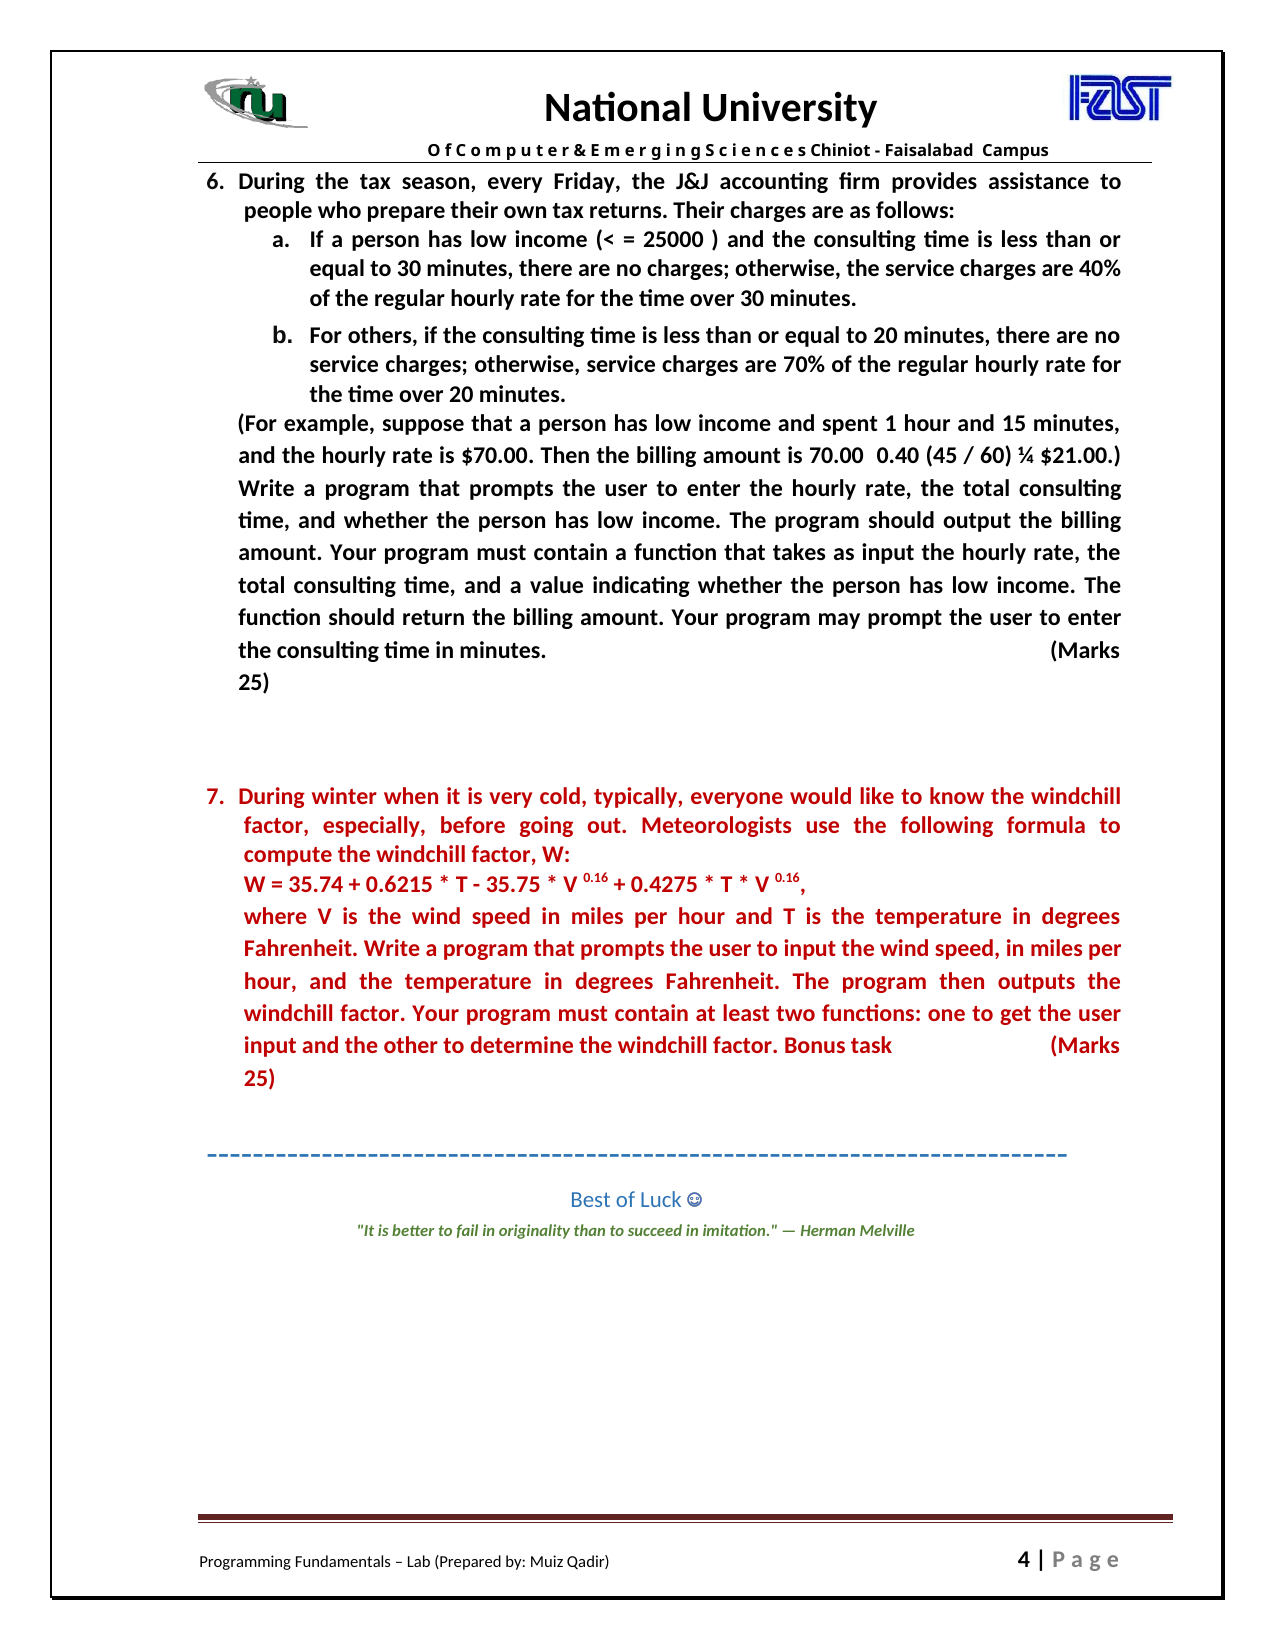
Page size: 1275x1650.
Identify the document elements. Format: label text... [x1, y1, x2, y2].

list If a person has low income (< = 25000 ) and the consulting time is less than or equal to 30 minutes, there are no charges; otherwise, the service charges are 40% of the regular hourly rate for the time over 30 minutes. [272, 224, 1123, 312]
list where V is the wind speed in miles per hour and T is the temperature in degrees Fahrenheit. Write a program that prompts the user to input the wind speed, in miles per hour, and the temperature in degrees Fahrenheit. The program then outputs the windchill factor. Your program must contain at least two functions: one to get the user input and the other to determine the windchill factor. Bonus task (Marks 25) [244, 901, 1123, 1092]
list During the tax season, every Friday, the J&J accounting firm provides assistance to people who prepare their own tax returns. Their charges are as follows: [206, 166, 1123, 224]
text (For example, suppose that a person has low income and spent 1 hour and 15 minutes, and the hourly rate is $70.00. Then the billing amount is 70.00 0.40 (45 / 60) ¼ $21.00.) Write a program that prompts the user to enter the hourly rate, the total consulting time, and whether the person has low income. The program should output the billing amount. Your program must contain a function that takes as input the hourly rate, the total consulting time, and a value indicating whether the person has low income. The function should return the billing amount. Your program may prompt the user to enter the consulting time in minutes. (Marks 25) [237, 408, 1123, 696]
picture [204, 75, 308, 128]
text "It is better to fail in originality than to succeed in imitation." — Herman Melville [150, 1221, 1123, 1241]
list During winter when it is very cold, typically, everyone would like to know the windchill factor, especially, before going out. Meteorologists use the following formula to compute the windchill factor, W: [206, 781, 1123, 869]
text Best of Luck [150, 1185, 1123, 1213]
list For others, if the consulting time is less than or equal to 20 minutes, there are no service charges; otherwise, service charges are 70% of the regular hourly rate for the time over 20 minutes. [272, 320, 1123, 408]
list W = 35.74 + 0.6215 * T - 35.75 * V 0.16 + 0.4275 * T * V 0.16, [244, 869, 1123, 898]
picture [1062, 74, 1174, 122]
text --------------------------------------------------------------------------- [150, 1130, 1123, 1176]
picture [687, 1191, 703, 1208]
